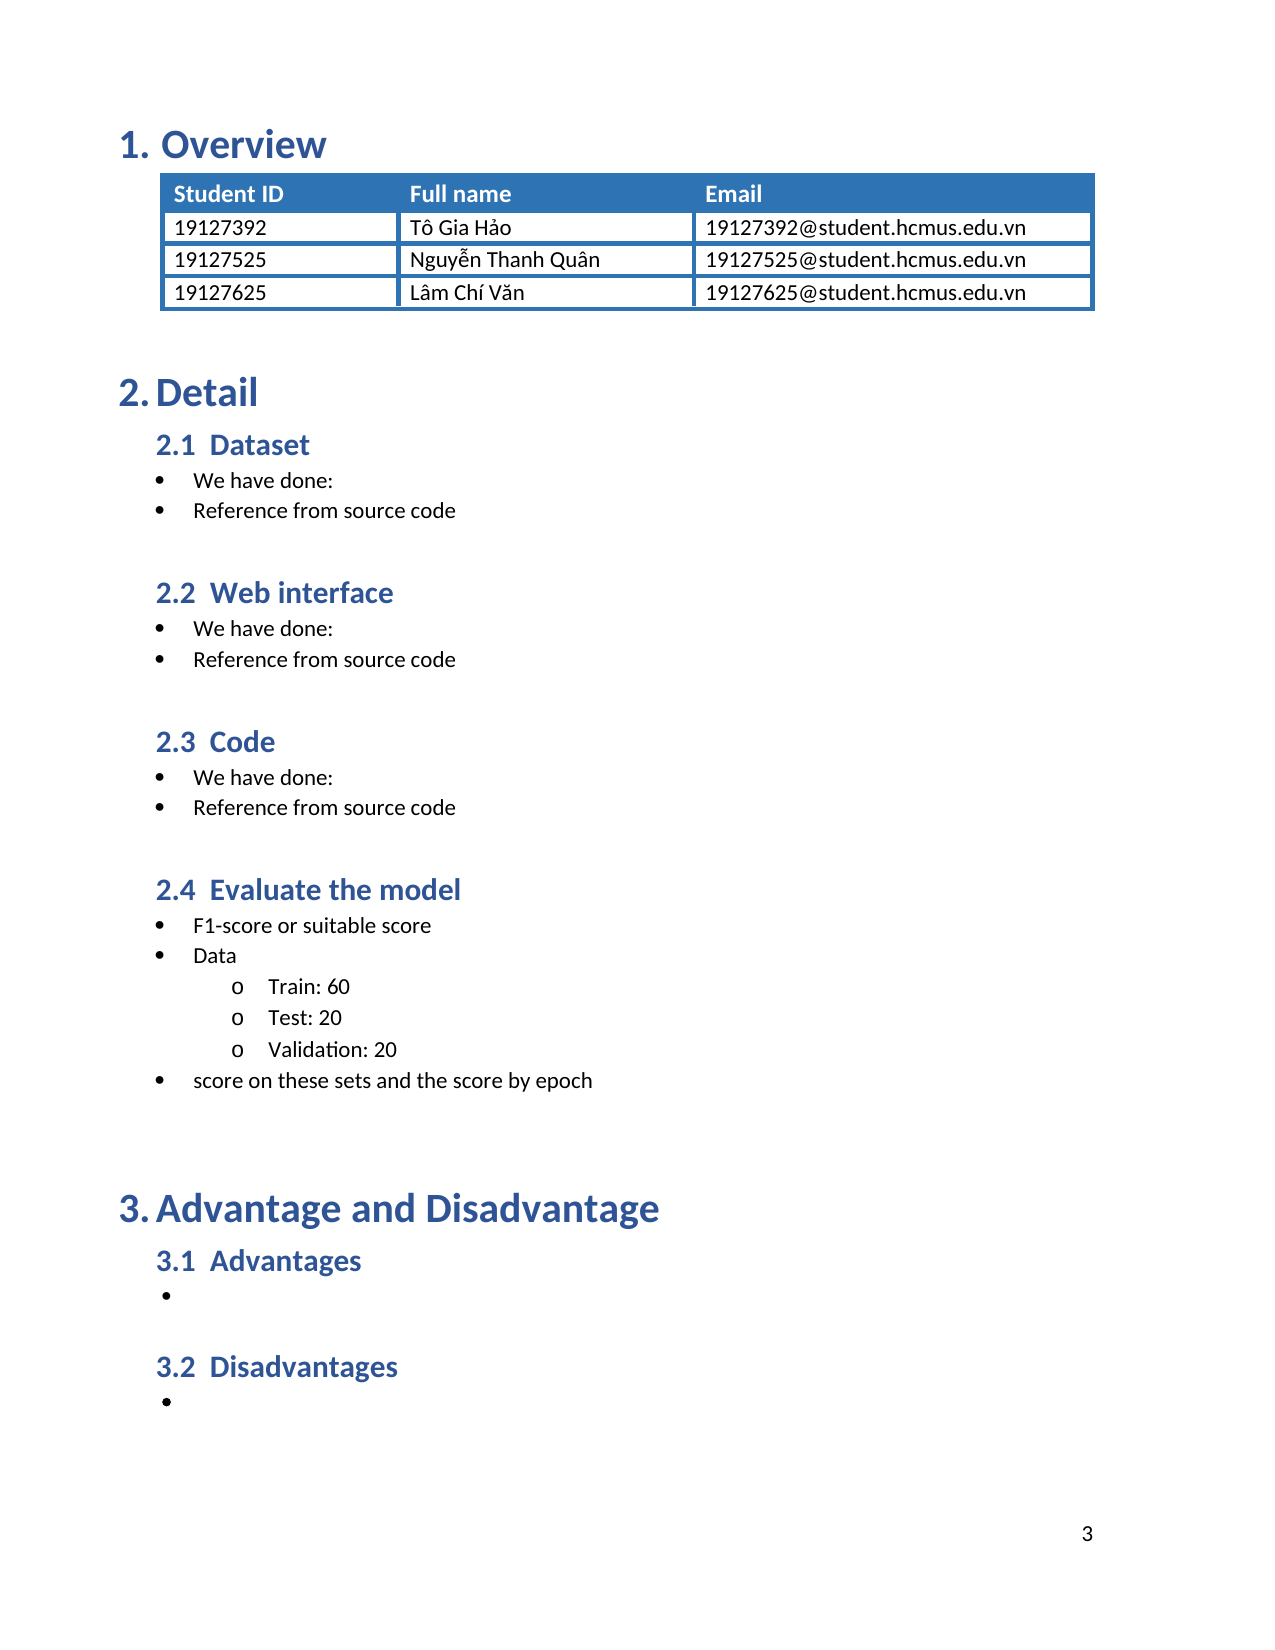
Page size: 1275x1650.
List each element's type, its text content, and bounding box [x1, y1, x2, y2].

list Train: 60 [231, 972, 1098, 1001]
table_cell 19127525@student.hcmus.edu.vn [696, 246, 1090, 274]
subtitle 2.1 Dataset [156, 425, 1098, 463]
table_cell Lâm Chí Văn [401, 278, 692, 306]
list We have done: [156, 614, 1098, 643]
list Reference from source code [156, 793, 1098, 821]
list Validation: 20 [231, 1035, 1098, 1064]
subtitle 3.1 Advantages [156, 1241, 1098, 1279]
table_cell 19127625 [165, 278, 396, 306]
subtitle 2.2 Web interface [156, 573, 1098, 612]
list We have done: [156, 763, 1098, 791]
subtitle 3.2 Disadvantages [156, 1347, 1098, 1385]
table_cell 19127525 [165, 246, 396, 274]
table_header Email [696, 178, 1090, 208]
table_header Student ID [165, 178, 396, 208]
subtitle 2.4 Evaluate the model [156, 870, 1098, 908]
list Data [156, 942, 1098, 970]
list Reference from source code [156, 645, 1098, 673]
table_cell Nguyễn Thanh Quân [401, 246, 692, 274]
table_cell 19127625@student.hcmus.edu.vn [696, 278, 1090, 306]
list score on these sets and the score by epoch [156, 1066, 1098, 1094]
table_cell 19127392 [165, 213, 396, 241]
subtitle Overview [118, 118, 1098, 169]
table_cell Tô Gia Hảo [401, 213, 692, 241]
subtitle Advantage and Disadvantage [118, 1182, 1098, 1233]
table_header Full name [401, 178, 692, 208]
list We have done: [156, 466, 1098, 494]
list F1-score or suitable score [156, 911, 1098, 939]
list Test: 20 [231, 1003, 1098, 1032]
subtitle 2.3 Code [156, 722, 1098, 760]
subtitle Detail [118, 366, 1098, 417]
table_cell 19127392@student.hcmus.edu.vn [696, 213, 1090, 241]
list Reference from source code [156, 496, 1098, 524]
